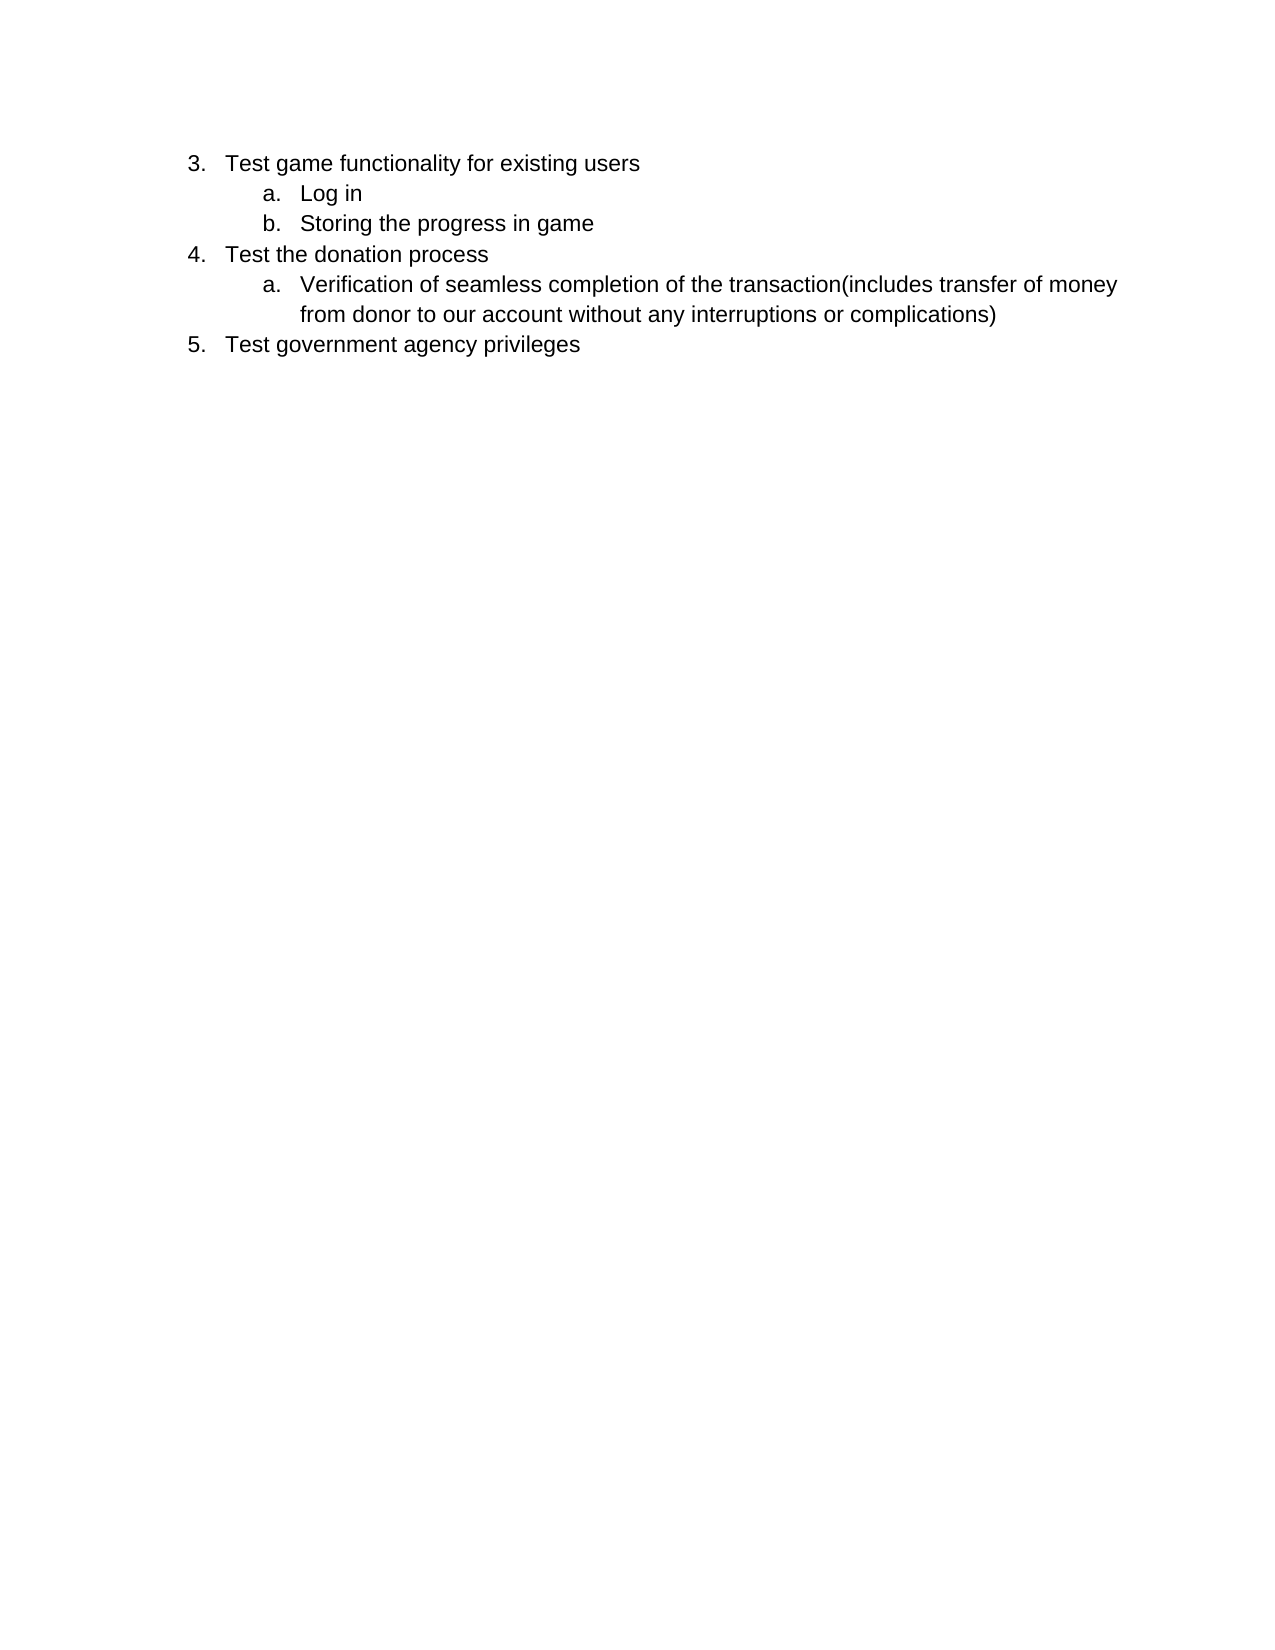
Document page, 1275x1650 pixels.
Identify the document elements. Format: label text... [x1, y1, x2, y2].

list Verification of seamless completion of the transaction(includes transfer of money from donor to our account without any interruptions or complications) [262, 271, 1125, 327]
list Log in [262, 180, 1125, 207]
list Test the donation process [187, 241, 1125, 267]
list Storing the progress in game [262, 210, 1125, 237]
list Test government agency privileges [187, 331, 1125, 358]
list Test game functionality for existing users [187, 150, 1125, 176]
